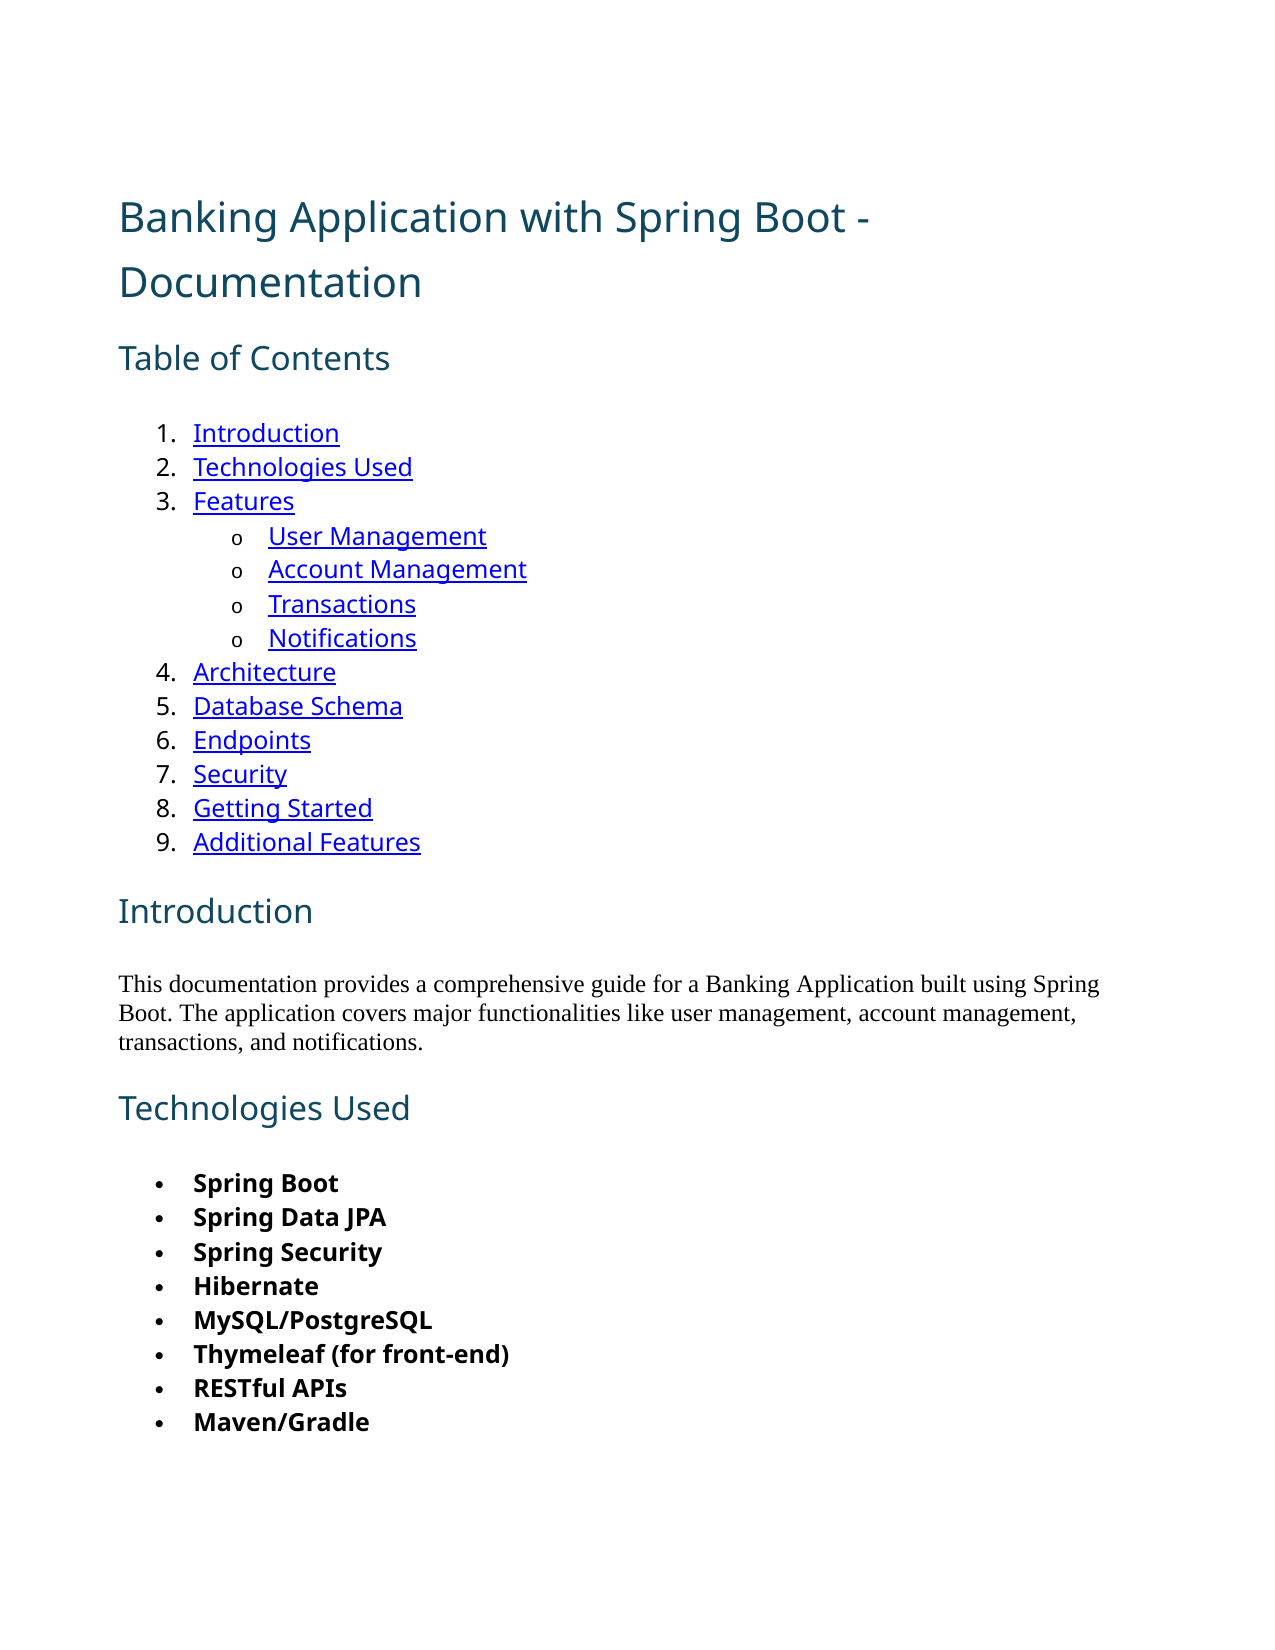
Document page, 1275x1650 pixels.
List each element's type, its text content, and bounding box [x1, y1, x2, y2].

list Introduction [156, 416, 1125, 450]
list RESTful APIs [156, 1370, 1125, 1404]
list Thymeleaf (for front-end) [156, 1336, 1125, 1370]
list Security [156, 757, 1125, 791]
list Account Management [231, 552, 1125, 586]
subtitle Banking Application with Spring Boot - Documentation [118, 187, 1125, 309]
text This documentation provides a comprehensive guide for a Banking Application built using Spring Boot. The application covers major functionalities like user management, account management, transactions, and notifications. [118, 969, 1125, 1056]
list Features [156, 484, 1125, 518]
list Maven/Gradle [156, 1404, 1125, 1438]
list Spring Security [156, 1234, 1125, 1268]
list Spring Data JPA [156, 1200, 1125, 1234]
list Endpoints [156, 722, 1125, 757]
list Hibernate [156, 1268, 1125, 1302]
subtitle Table of Contents [118, 334, 1125, 380]
subtitle Introduction [118, 888, 1125, 933]
list Notifications [231, 620, 1125, 654]
subtitle Technologies Used [118, 1085, 1125, 1130]
list Additional Features [156, 825, 1125, 859]
list MySQL/PostgreSQL [156, 1302, 1125, 1336]
list User Management [231, 518, 1125, 552]
list Getting Started [156, 791, 1125, 825]
list Transactions [231, 586, 1125, 620]
list Spring Boot [156, 1166, 1125, 1200]
list Technologies Used [156, 450, 1125, 484]
list Database Schema [156, 688, 1125, 722]
list Architecture [156, 654, 1125, 688]
